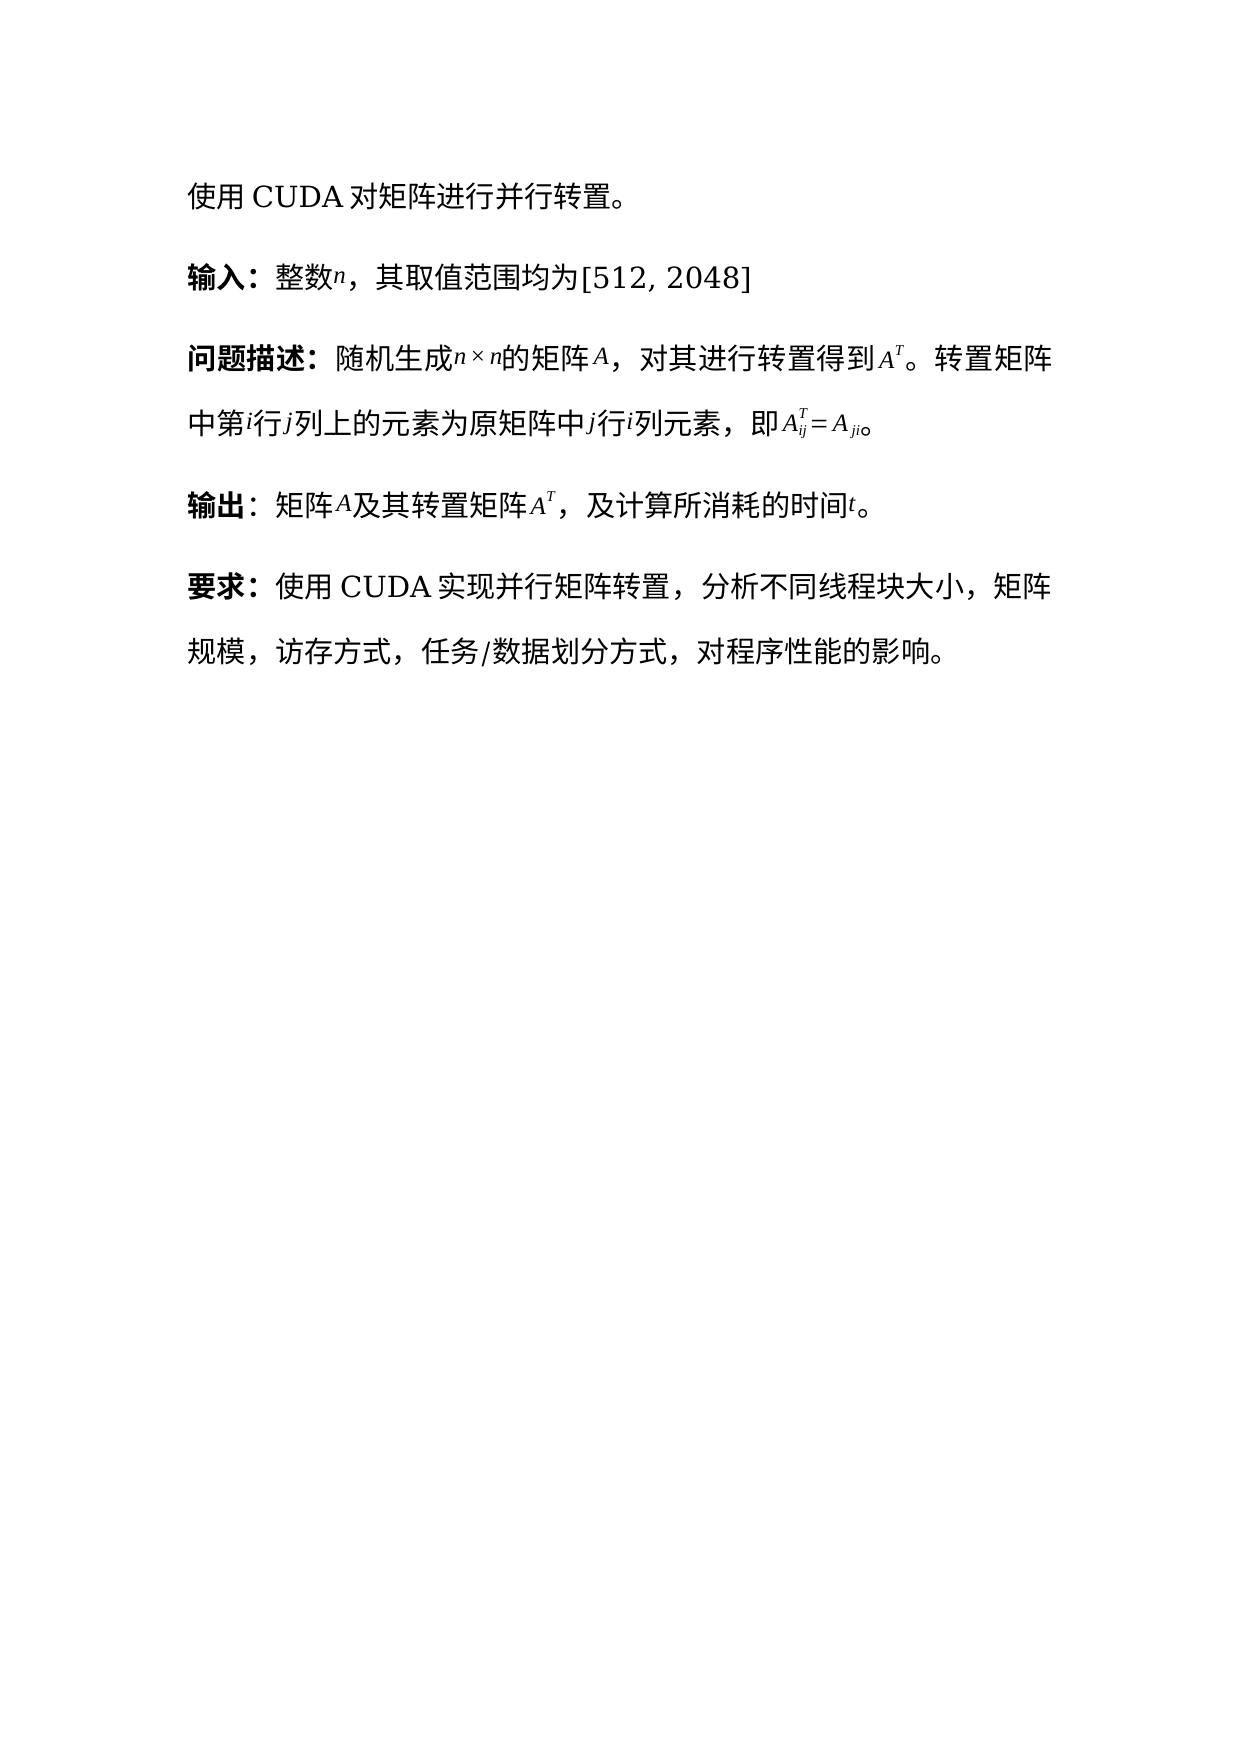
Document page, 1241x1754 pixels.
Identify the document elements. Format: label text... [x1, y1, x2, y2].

text 要求：使用CUDA实现并行矩阵转置，分析不同线程块大小，矩阵规模，访存方式，任务/数据划分方式，对程序性能的影响。 [187, 552, 1053, 682]
text 使用CUDA对矩阵进行并行转置。 [187, 162, 1053, 227]
text 问题描述：随机生成的矩阵，对其进行转置得到。转置矩阵中第行列上的元素为原矩阵中行列元素，即。 [187, 324, 1053, 454]
text 输入：整数，其取值范围均为[512, 2048] [187, 243, 1053, 308]
text 输出：矩阵及其转置矩阵，及计算所消耗的时间。 [187, 471, 1053, 536]
